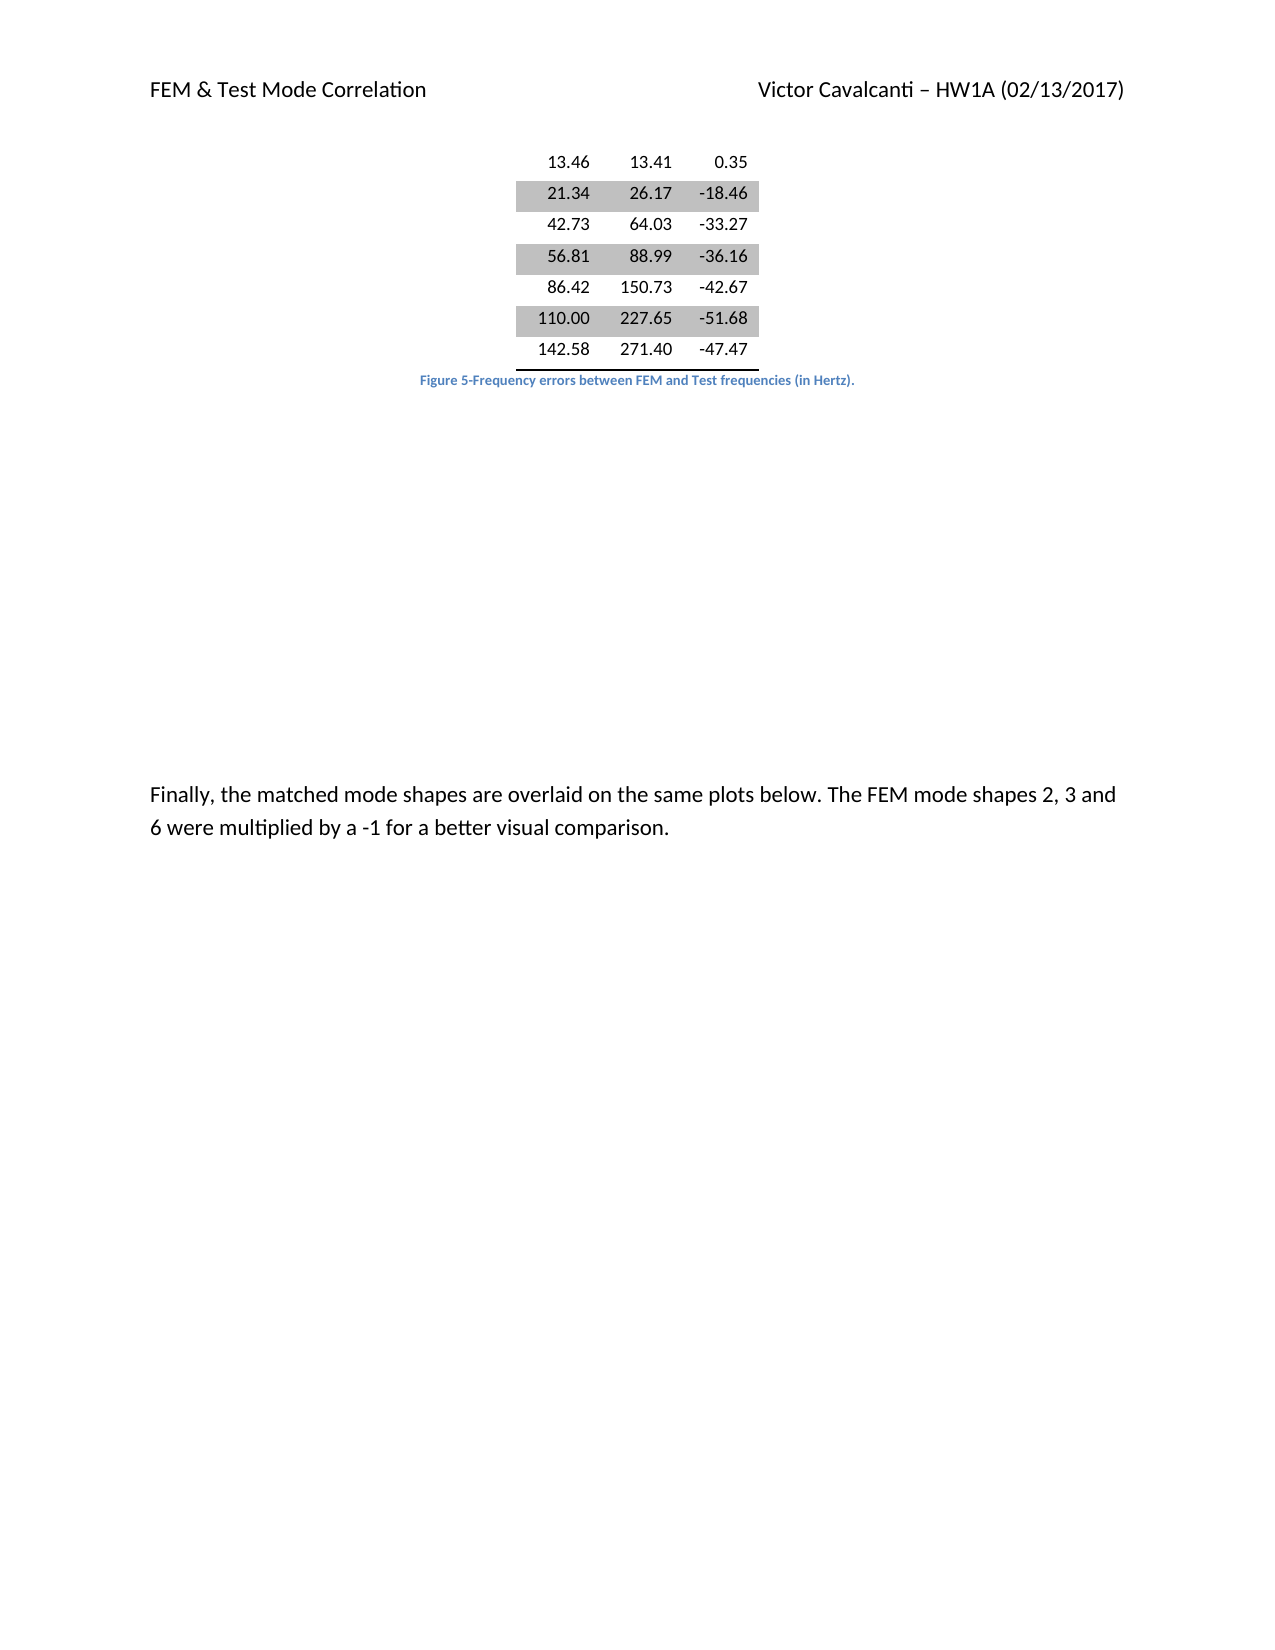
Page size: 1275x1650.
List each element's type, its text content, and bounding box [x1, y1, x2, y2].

table_cell -47.47 [683, 338, 759, 369]
table_cell -51.68 [683, 306, 759, 337]
text Figure 5-Frequency errors between FEM and Test frequencies (in Hertz). [150, 371, 1125, 389]
table_cell 150.73 [601, 275, 683, 306]
table_cell 88.99 [601, 244, 683, 275]
table_cell -18.46 [683, 181, 759, 212]
table_cell 110.00 [516, 306, 601, 337]
table_cell 271.40 [601, 338, 683, 369]
table_cell 142.58 [516, 338, 601, 369]
table_cell 13.41 [601, 150, 683, 181]
table_cell 227.65 [601, 306, 683, 337]
table_cell 86.42 [516, 275, 601, 306]
table_cell 56.81 [516, 244, 601, 275]
table_cell -42.67 [683, 275, 759, 306]
table_cell 21.34 [516, 181, 601, 212]
text Finally, the matched mode shapes are overlaid on the same plots below. The FEM mode shapes 2, 3 and 6 were multiplied by a -1 for a better visual comparison. [150, 781, 1125, 841]
table_cell 42.73 [516, 213, 601, 244]
table_cell 0.35 [683, 150, 759, 181]
table_cell -36.16 [683, 244, 759, 275]
table_cell 13.46 [516, 150, 601, 181]
table_cell -33.27 [683, 213, 759, 244]
table_cell 26.17 [601, 181, 683, 212]
table_cell 64.03 [601, 213, 683, 244]
